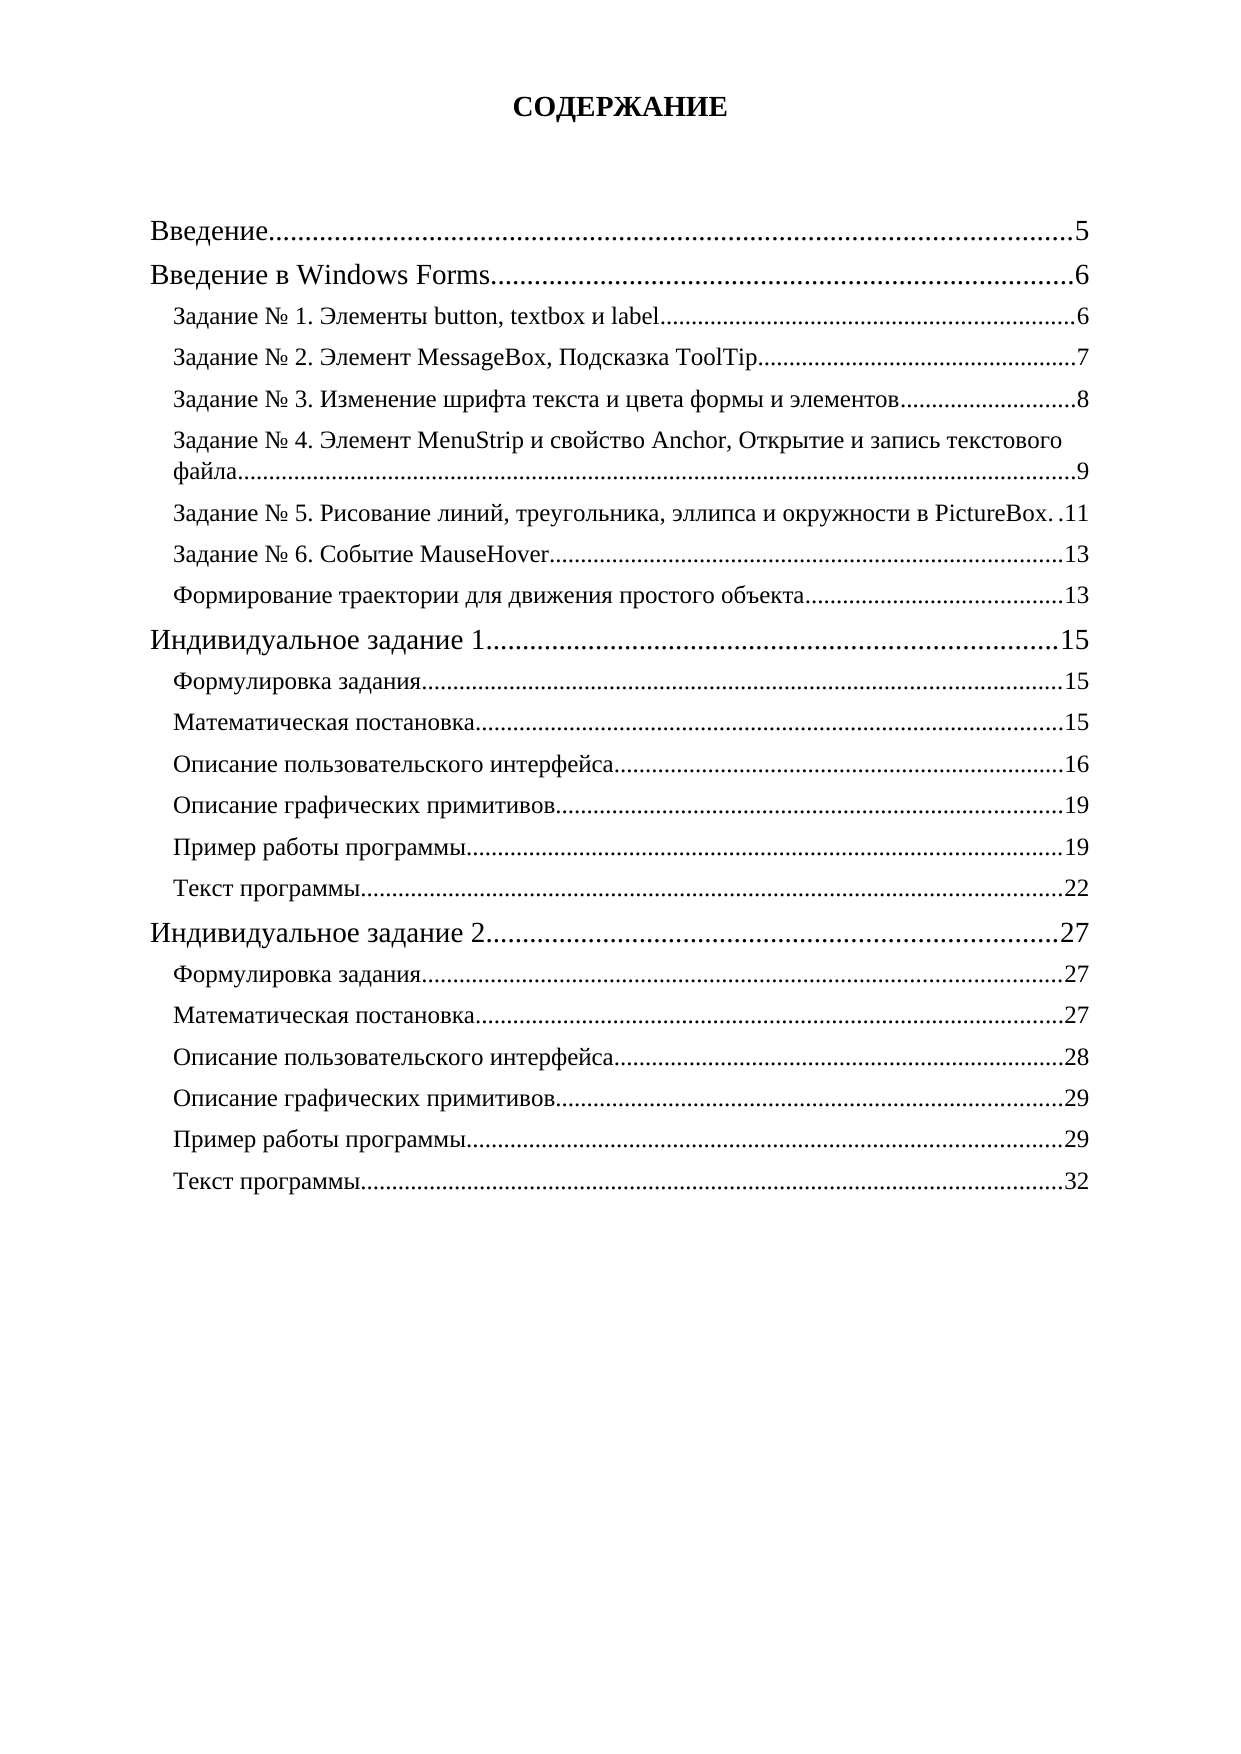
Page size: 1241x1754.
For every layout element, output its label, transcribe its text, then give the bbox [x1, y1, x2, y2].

text содержание [150, 89, 1090, 122]
